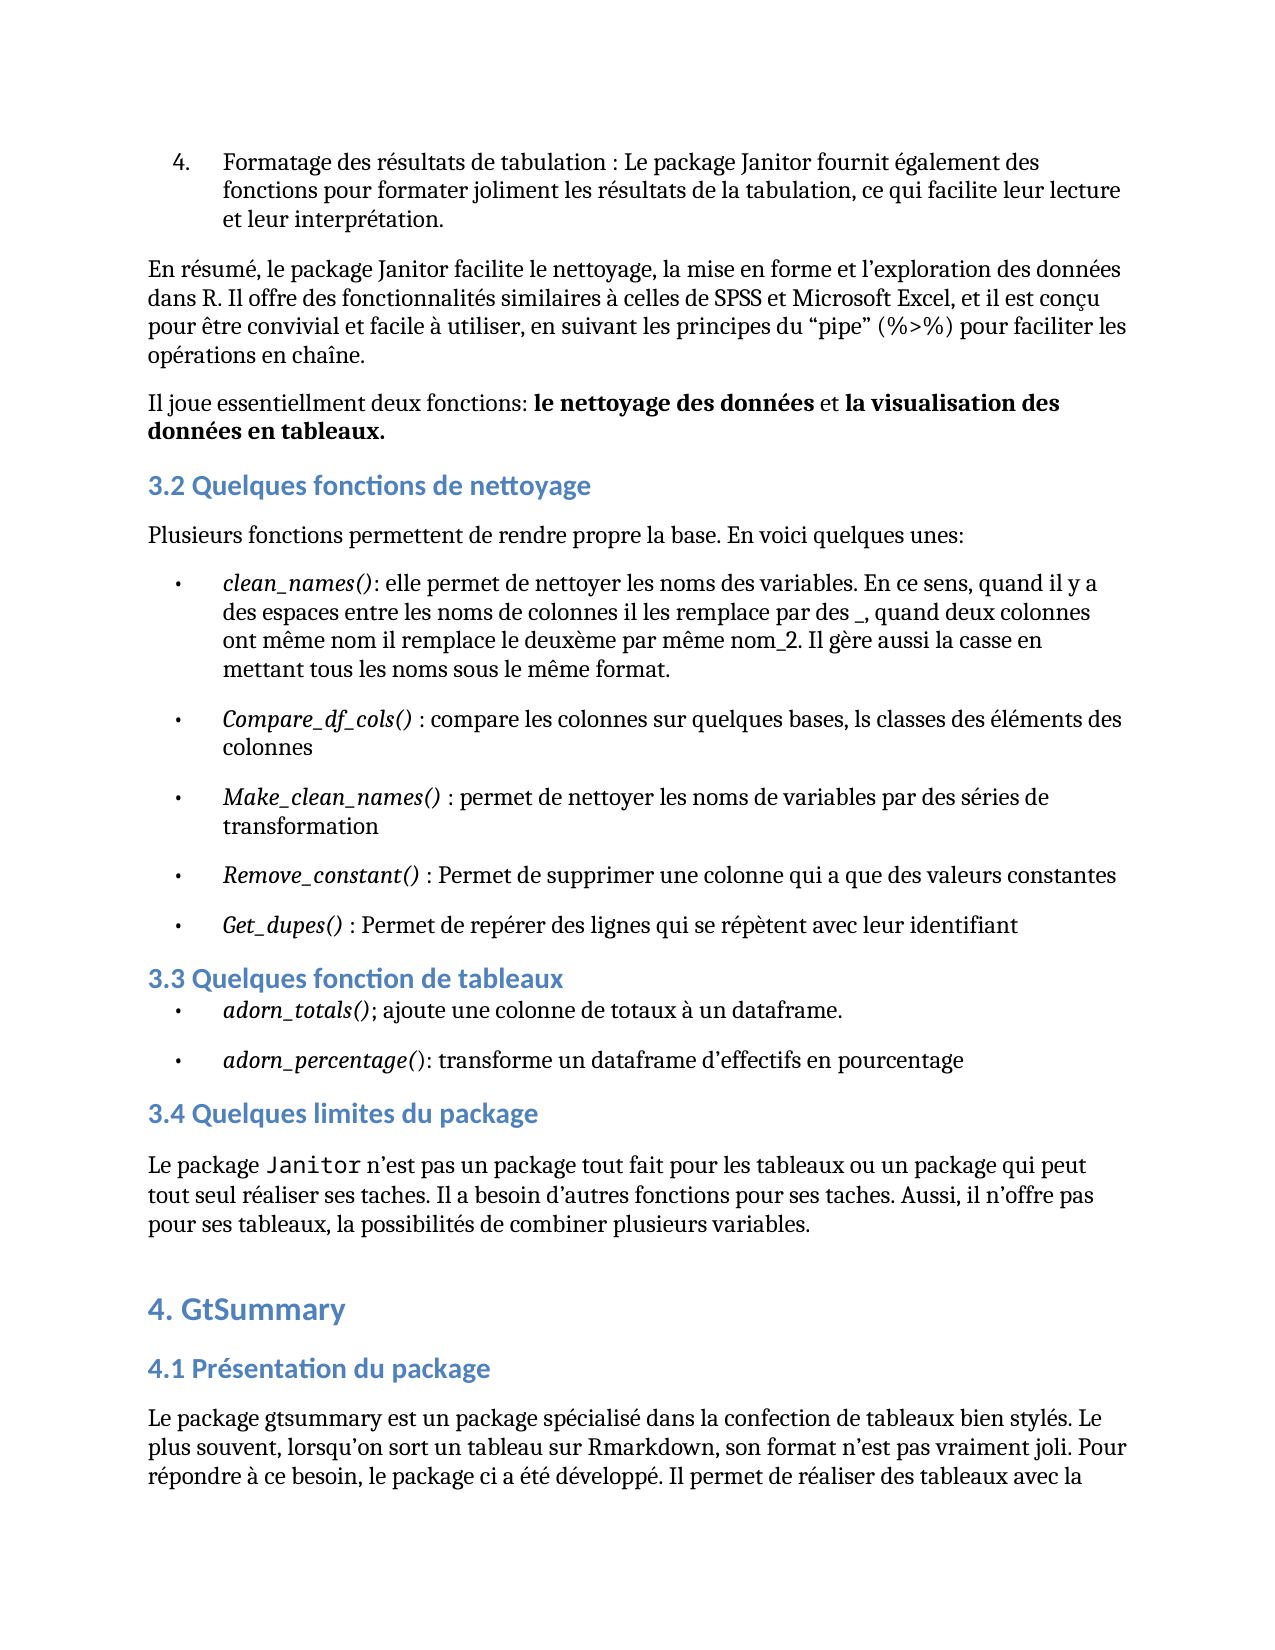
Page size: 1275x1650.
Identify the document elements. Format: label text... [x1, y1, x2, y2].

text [148, 1404, 1127, 1490]
list Compare_df_cols() : compare les colonnes sur quelques bases, ls classes des éléments des colonnes [173, 704, 1127, 762]
list Get_dupes() : Permet de repérer des lignes qui se répètent avec leur identifiant [173, 911, 1127, 939]
list adorn_totals(); ajoute une colonne de totaux à un dataframe. [173, 996, 1127, 1025]
text Plusieurs fonctions permettent de rendre propre la base. En voici quelques unes: [148, 521, 1127, 550]
list Formatage des résultats de tabulation : Le package Janitor fournit également des fonctions pour formater joliment les résultats de la tabulation, ce qui facilite leur lecture et leur interprétation. [173, 148, 1127, 234]
list Make_clean_names() : permet de nettoyer les noms de variables par des séries de transformation [173, 783, 1127, 840]
subtitle 3.4 Quelques limites du package [148, 1095, 1127, 1131]
text En résumé, le package Janitor facilite le nettoyage, la mise en forme et l’exploration des données dans R. Il offre des fonctionnalités similaires à celles de SPSS et Microsoft Excel, et il est conçu pour être convivial et facile à utiliser, en suivant les principes du “pipe” (%>%) pour faciliter les opérations en chaîne. [148, 255, 1127, 370]
list Remove_constant() : Permet de supprimer une colonne qui a que des valeurs constantes [173, 861, 1127, 890]
subtitle 4.1 Présentation du package [148, 1350, 1127, 1385]
subtitle 3.3 Quelques fonction de tableaux [148, 960, 1127, 996]
subtitle 3.2 Quelques fonctions de nettoyage [148, 467, 1127, 502]
subtitle 4. GtSummary [148, 1288, 1127, 1329]
text Le package Janitor n’est pas un package tout fait pour les tableaux ou un package qui peut tout seul réaliser ses taches. Il a besoin d’autres fonctions pour ses taches. Aussi, il n’offre pas pour ses tableaux, la possibilités de combiner plusieurs variables. [148, 1149, 1127, 1238]
text Il joue essentiellment deux fonctions: le nettoyage des données et la visualisation des données en tableaux. [148, 388, 1127, 446]
list clean_names(): elle permet de nettoyer les noms des variables. En ce sens, quand il y a des espaces entre les noms de colonnes il les remplace par des _, quand deux colonnes ont même nom il remplace le deuxème par même nom_2. Il gère aussi la casse en mettant tous les noms sous le même format. [173, 569, 1127, 684]
list adorn_percentage(): transforme un dataframe d’effectifs en pourcentage [173, 1046, 1127, 1074]
